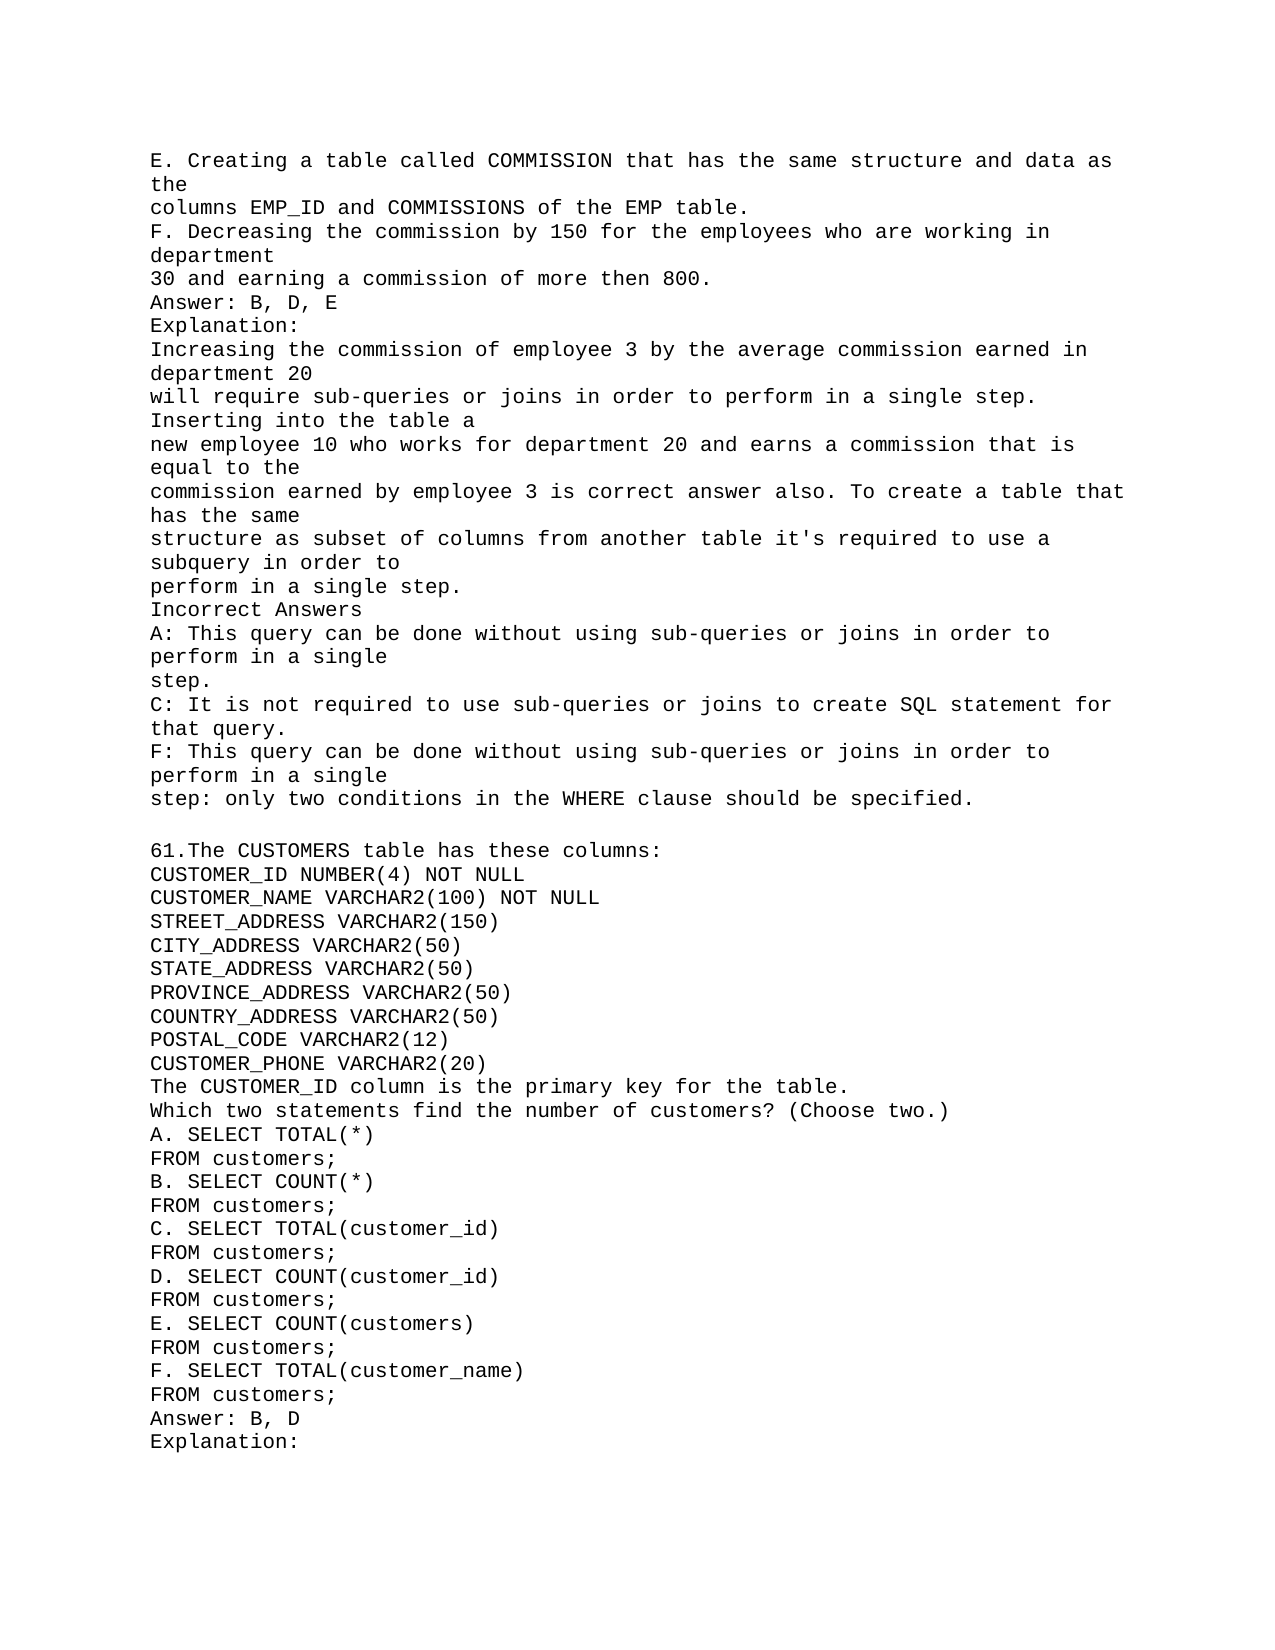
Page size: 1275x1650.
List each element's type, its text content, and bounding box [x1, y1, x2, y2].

text step. [150, 670, 1125, 694]
text commission earned by employee 3 is correct answer also. To create a table that has the same [150, 481, 1125, 528]
text F. Decreasing the commission by 150 for the employees who are working in department [150, 221, 1125, 268]
text CUSTOMER_NAME VARCHAR2(100) NOT NULL [150, 887, 1125, 911]
text step: only two conditions in the WHERE clause should be specified. [150, 788, 1125, 812]
text FROM customers; [150, 1289, 1125, 1313]
text D. SELECT COUNT(customer_id) [150, 1266, 1125, 1289]
text Explanation: [150, 316, 1125, 339]
text FROM customers; [150, 1147, 1125, 1171]
text CITY_ADDRESS VARCHAR2(50) [150, 935, 1125, 958]
text perform in a single step. [150, 576, 1125, 599]
text new employee 10 who works for department 20 and earns a commission that is equal to the [150, 434, 1125, 481]
text F: This query can be done without using sub-queries or joins in order to perform in a single [150, 741, 1125, 788]
text FROM customers; [150, 1242, 1125, 1266]
text structure as subset of columns from another table it's required to use a subquery in order to [150, 528, 1125, 576]
text Answer: B, D, E [150, 292, 1125, 316]
text E. Creating a table called COMMISSION that has the same structure and data as the [150, 150, 1125, 197]
text 61.The CUSTOMERS table has these columns: [150, 840, 1125, 864]
text will require sub-queries or joins in order to perform in a single step. Inserting into the table a [150, 386, 1125, 434]
text columns EMP_ID and COMMISSIONS of the EMP table. [150, 197, 1125, 221]
text FROM customers; [150, 1195, 1125, 1218]
text Increasing the commission of employee 3 by the average commission earned in department 20 [150, 339, 1125, 386]
text FROM customers; [150, 1384, 1125, 1408]
text Explanation: [150, 1431, 1125, 1455]
text COUNTRY_ADDRESS VARCHAR2(50) [150, 1006, 1125, 1029]
text C: It is not required to use sub-queries or joins to create SQL statement for that query. [150, 694, 1125, 741]
text B. SELECT COUNT(*) [150, 1171, 1125, 1195]
text A. SELECT TOTAL(*) [150, 1124, 1125, 1147]
text Answer: B, D [150, 1408, 1125, 1431]
text Which two statements find the number of customers? (Choose two.) [150, 1100, 1125, 1124]
text A: This query can be done without using sub-queries or joins in order to perform in a single [150, 623, 1125, 670]
text 30 and earning a commission of more then 800. [150, 268, 1125, 292]
text The CUSTOMER_ID column is the primary key for the table. [150, 1077, 1125, 1100]
text CUSTOMER_ID NUMBER(4) NOT NULL [150, 864, 1125, 887]
text Incorrect Answers [150, 599, 1125, 623]
text STREET_ADDRESS VARCHAR2(150) [150, 911, 1125, 935]
text CUSTOMER_PHONE VARCHAR2(20) [150, 1053, 1125, 1077]
text F. SELECT TOTAL(customer_name) [150, 1360, 1125, 1384]
text C. SELECT TOTAL(customer_id) [150, 1218, 1125, 1242]
text PROVINCE_ADDRESS VARCHAR2(50) [150, 982, 1125, 1006]
text POSTAL_CODE VARCHAR2(12) [150, 1029, 1125, 1053]
text E. SELECT COUNT(customers) [150, 1313, 1125, 1337]
text STATE_ADDRESS VARCHAR2(50) [150, 958, 1125, 982]
text FROM customers; [150, 1337, 1125, 1360]
